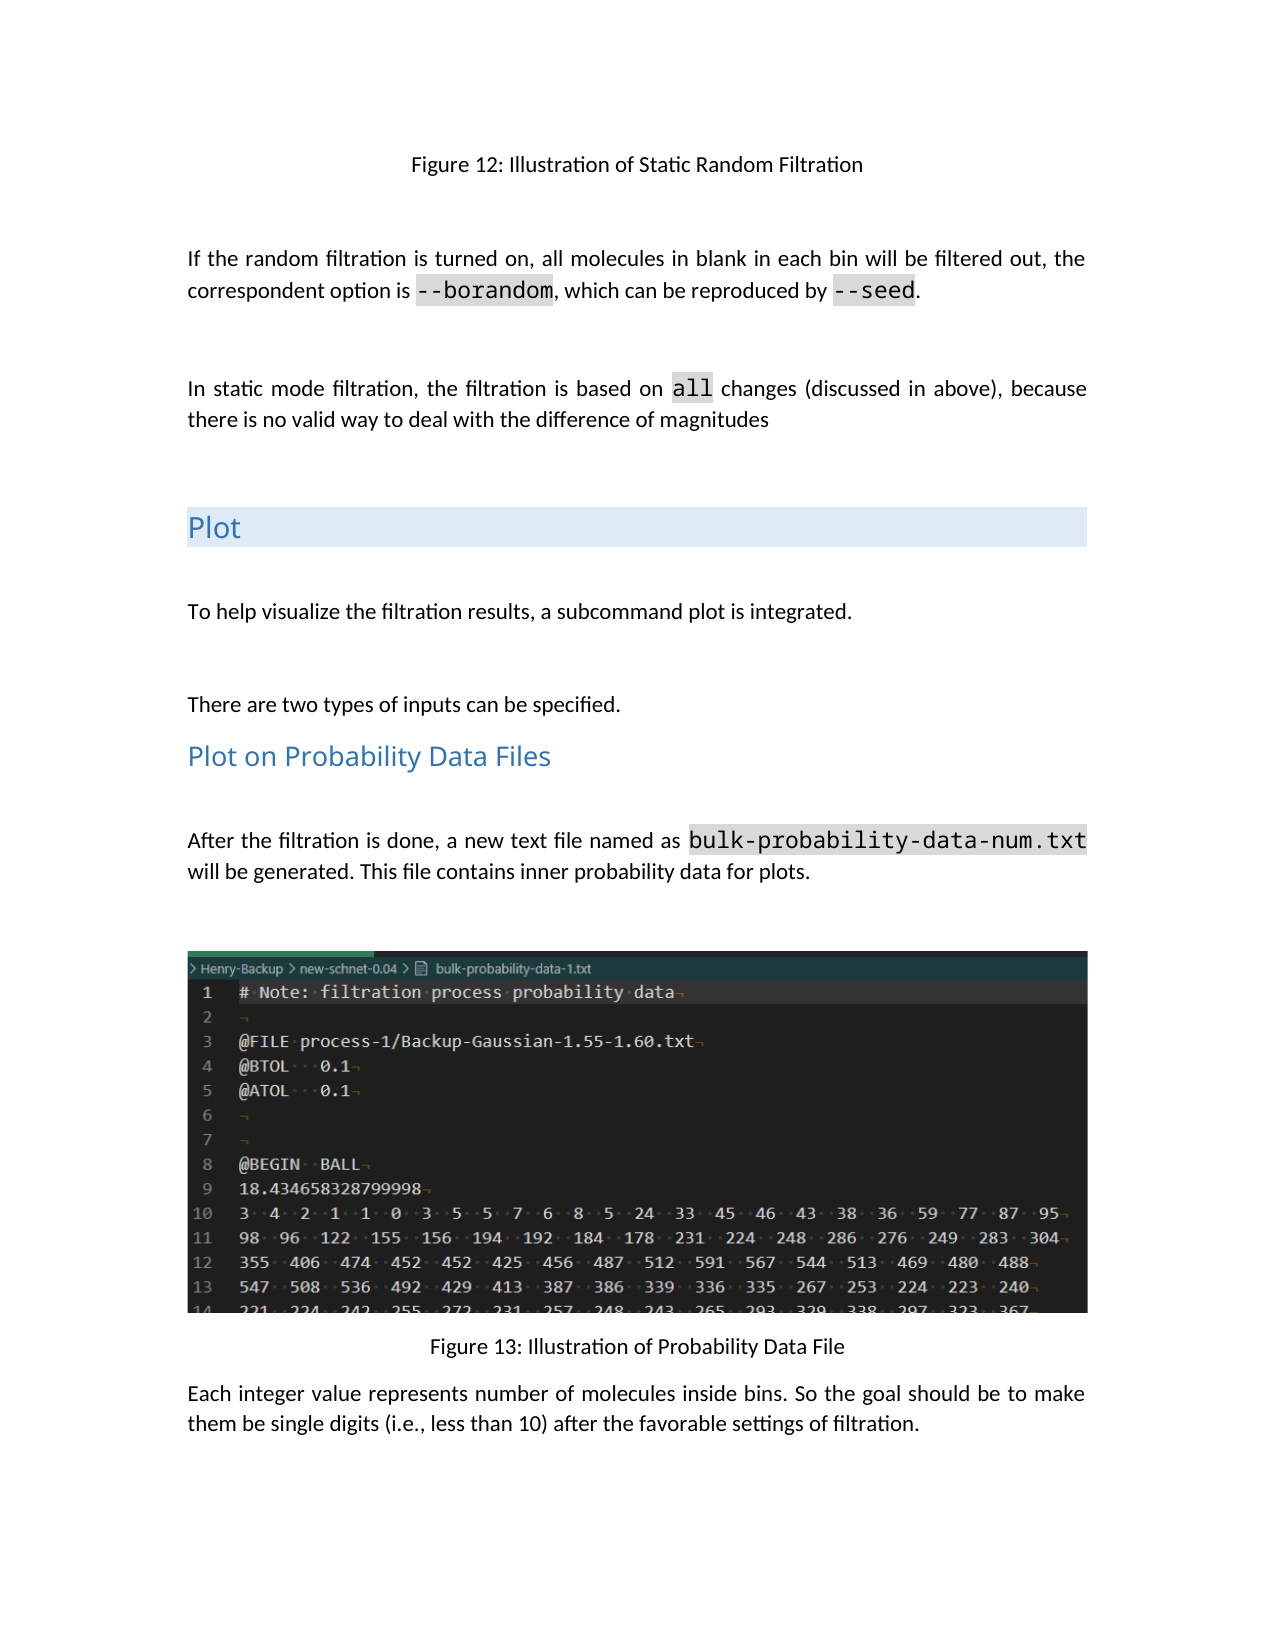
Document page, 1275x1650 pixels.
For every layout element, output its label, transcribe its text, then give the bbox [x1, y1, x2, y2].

picture [187, 951, 1088, 1313]
text To help visualize the filtration results, a subcommand plot is integrated. [187, 597, 1087, 625]
text If the random filtration is turned on, all molecules in blank in each bin will be filtered out, the correspondent option is --borandom, which can be reproduced by --seed. [187, 244, 1087, 306]
text Each integer value represents number of molecules inside bins. So the goal should be to make them be single digits (i.e., less than 10) after the favorable settings of filtration. [187, 1379, 1087, 1437]
text After the filtration is done, a new text file named as bulk-probability-data-num.txt will be generated. This file contains inner probability data for plots. [187, 824, 1087, 886]
subtitle Plot [187, 507, 1087, 547]
text There are two types of inputs can be specified. [187, 691, 1087, 718]
text In static mode filtration, the filtration is based on all changes (discussed in above), because there is no valid way to deal with the difference of magnitudes [187, 372, 1087, 433]
subtitle Plot on Probability Data Files [187, 737, 1087, 774]
